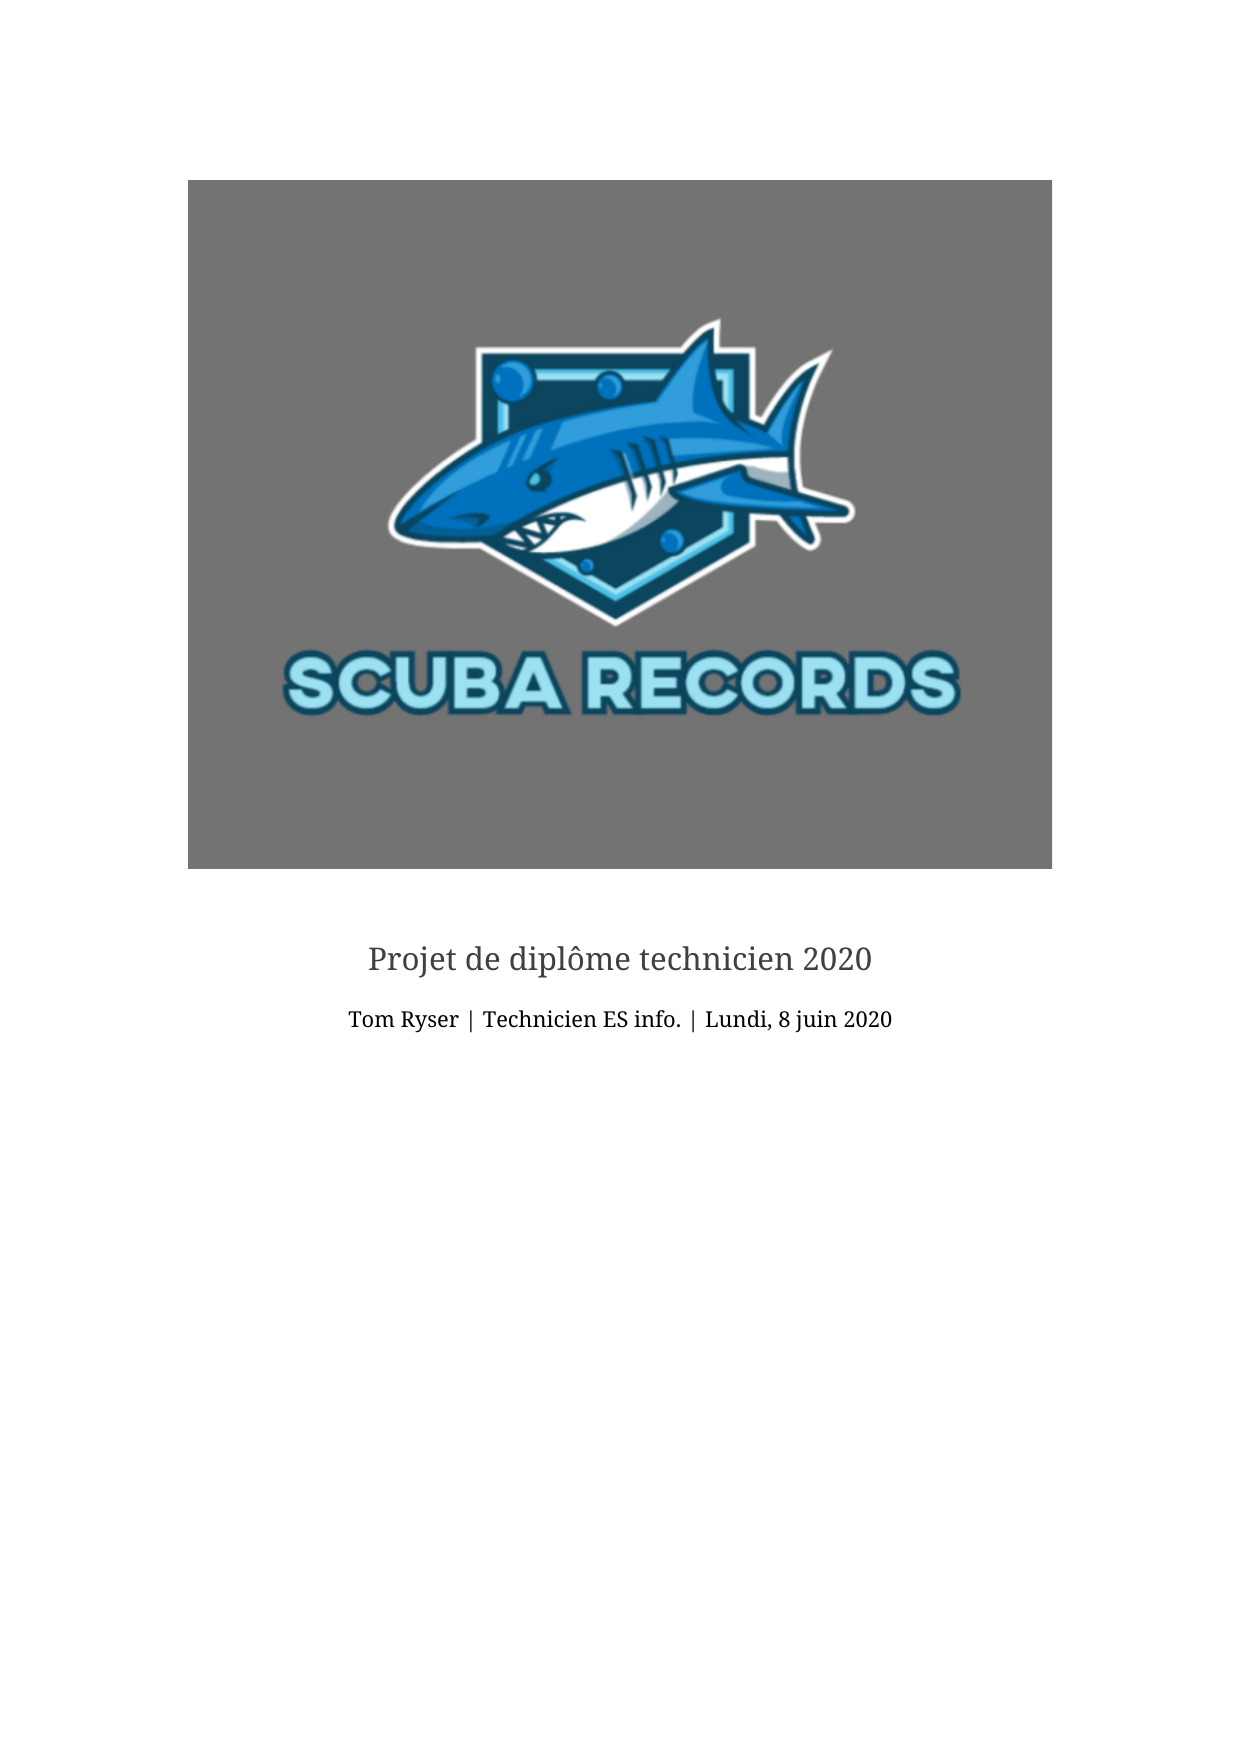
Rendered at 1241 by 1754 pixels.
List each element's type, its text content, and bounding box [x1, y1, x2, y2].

picture [188, 180, 1053, 869]
text Tom Ryser | Technicien ES info. | Lundi, 8 juin 2020 [187, 1004, 1053, 1034]
subtitle Projet de diplôme technicien 2020 [187, 937, 1053, 979]
